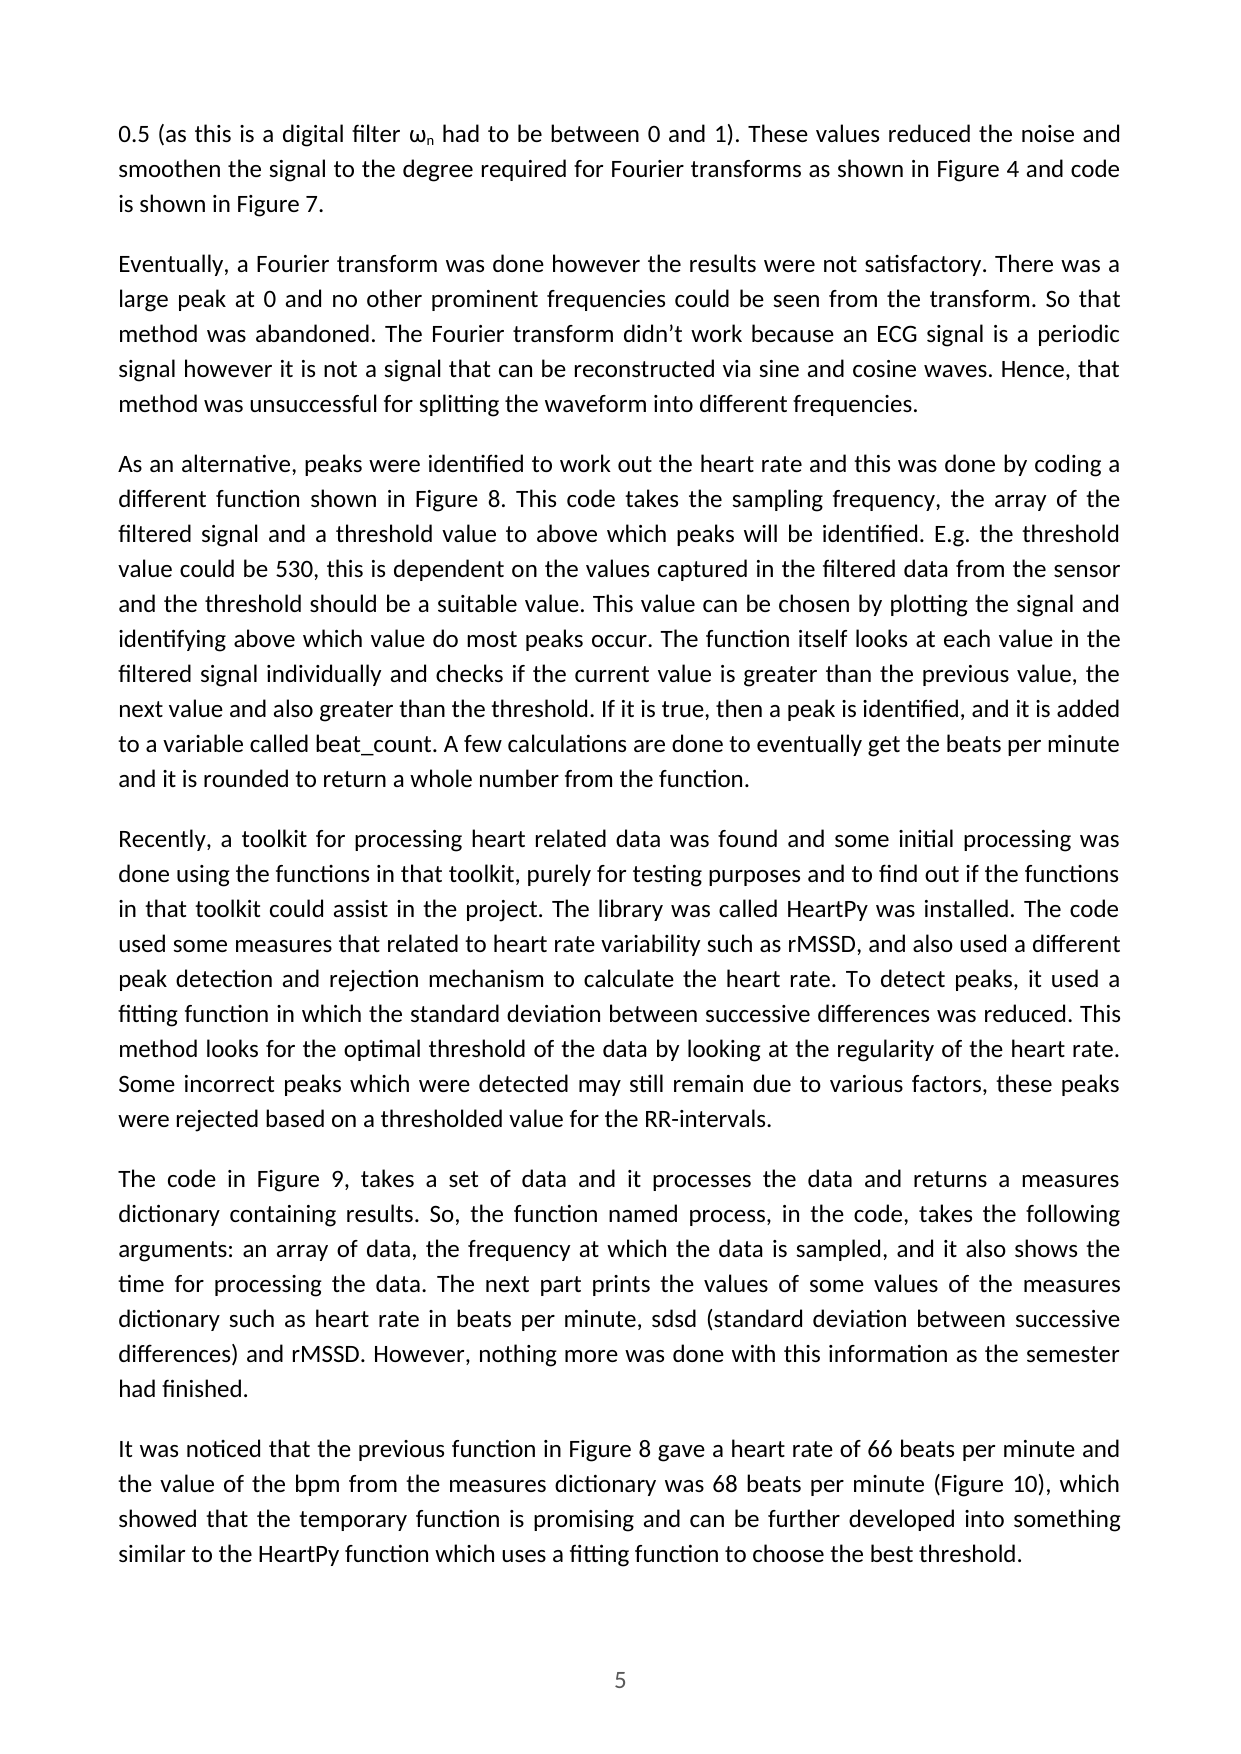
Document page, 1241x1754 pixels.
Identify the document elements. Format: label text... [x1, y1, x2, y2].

text As an alternative, peaks were identified to work out the heart rate and this was done by coding a different function shown in Figure 8. This code takes the sampling frequency, the array of the filtered signal and a threshold value to above which peaks will be identified. E.g. the threshold value could be 530, this is dependent on the values captured in the filtered data from the sensor and the threshold should be a suitable value. This value can be chosen by plotting the signal and identifying above which value do most peaks occur. The function itself looks at each value in the filtered signal individually and checks if the current value is greater than the previous value, the next value and also greater than the threshold. If it is true, then a peak is identified, and it is added to a variable called beat_count. A few calculations are done to eventually get the beats per minute and it is rounded to return a whole number from the function. [118, 448, 1122, 794]
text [118, 118, 1122, 219]
text Eventually, a Fourier transform was done however the results were not satisfactory. There was a large peak at 0 and no other prominent frequencies could be seen from the transform. So that method was abandoned. The Fourier transform didn’t work because an ECG signal is a periodic signal however it is not a signal that can be reconstructed via sine and cosine waves. Hence, that method was unsuccessful for splitting the waveform into different frequencies. [118, 248, 1122, 419]
text Recently, a toolkit for processing heart related data was found and some initial processing was done using the functions in that toolkit, purely for testing purposes and to find out if the functions in that toolkit could assist in the project. The library was called HeartPy was installed. The code used some measures that related to heart rate variability such as rMSSD, and also used a different peak detection and rejection mechanism to calculate the heart rate. To detect peaks, it used a fitting function in which the standard deviation between successive differences was reduced. This method looks for the optimal threshold of the data by looking at the regularity of the heart rate. Some incorrect peaks which were detected may still remain due to various factors, these peaks were rejected based on a thresholded value for the RR-intervals. [118, 823, 1122, 1134]
text The code in Figure 9, takes a set of data and it processes the data and returns a measures dictionary containing results. So, the function named process, in the code, takes the following arguments: an array of data, the frequency at which the data is sampled, and it also shows the time for processing the data. The next part prints the values of some values of the measures dictionary such as heart rate in beats per minute, sdsd (standard deviation between successive differences) and rMSSD. However, nothing more was done with this information as the semester had finished. [118, 1163, 1122, 1404]
text It was noticed that the previous function in Figure 8 gave a heart rate of 66 beats per minute and the value of the bpm from the measures dictionary was 68 beats per minute (Figure 10), which showed that the temporary function is promising and can be further developed into something similar to the HeartPy function which uses a fitting function to choose the best threshold. [118, 1433, 1122, 1569]
